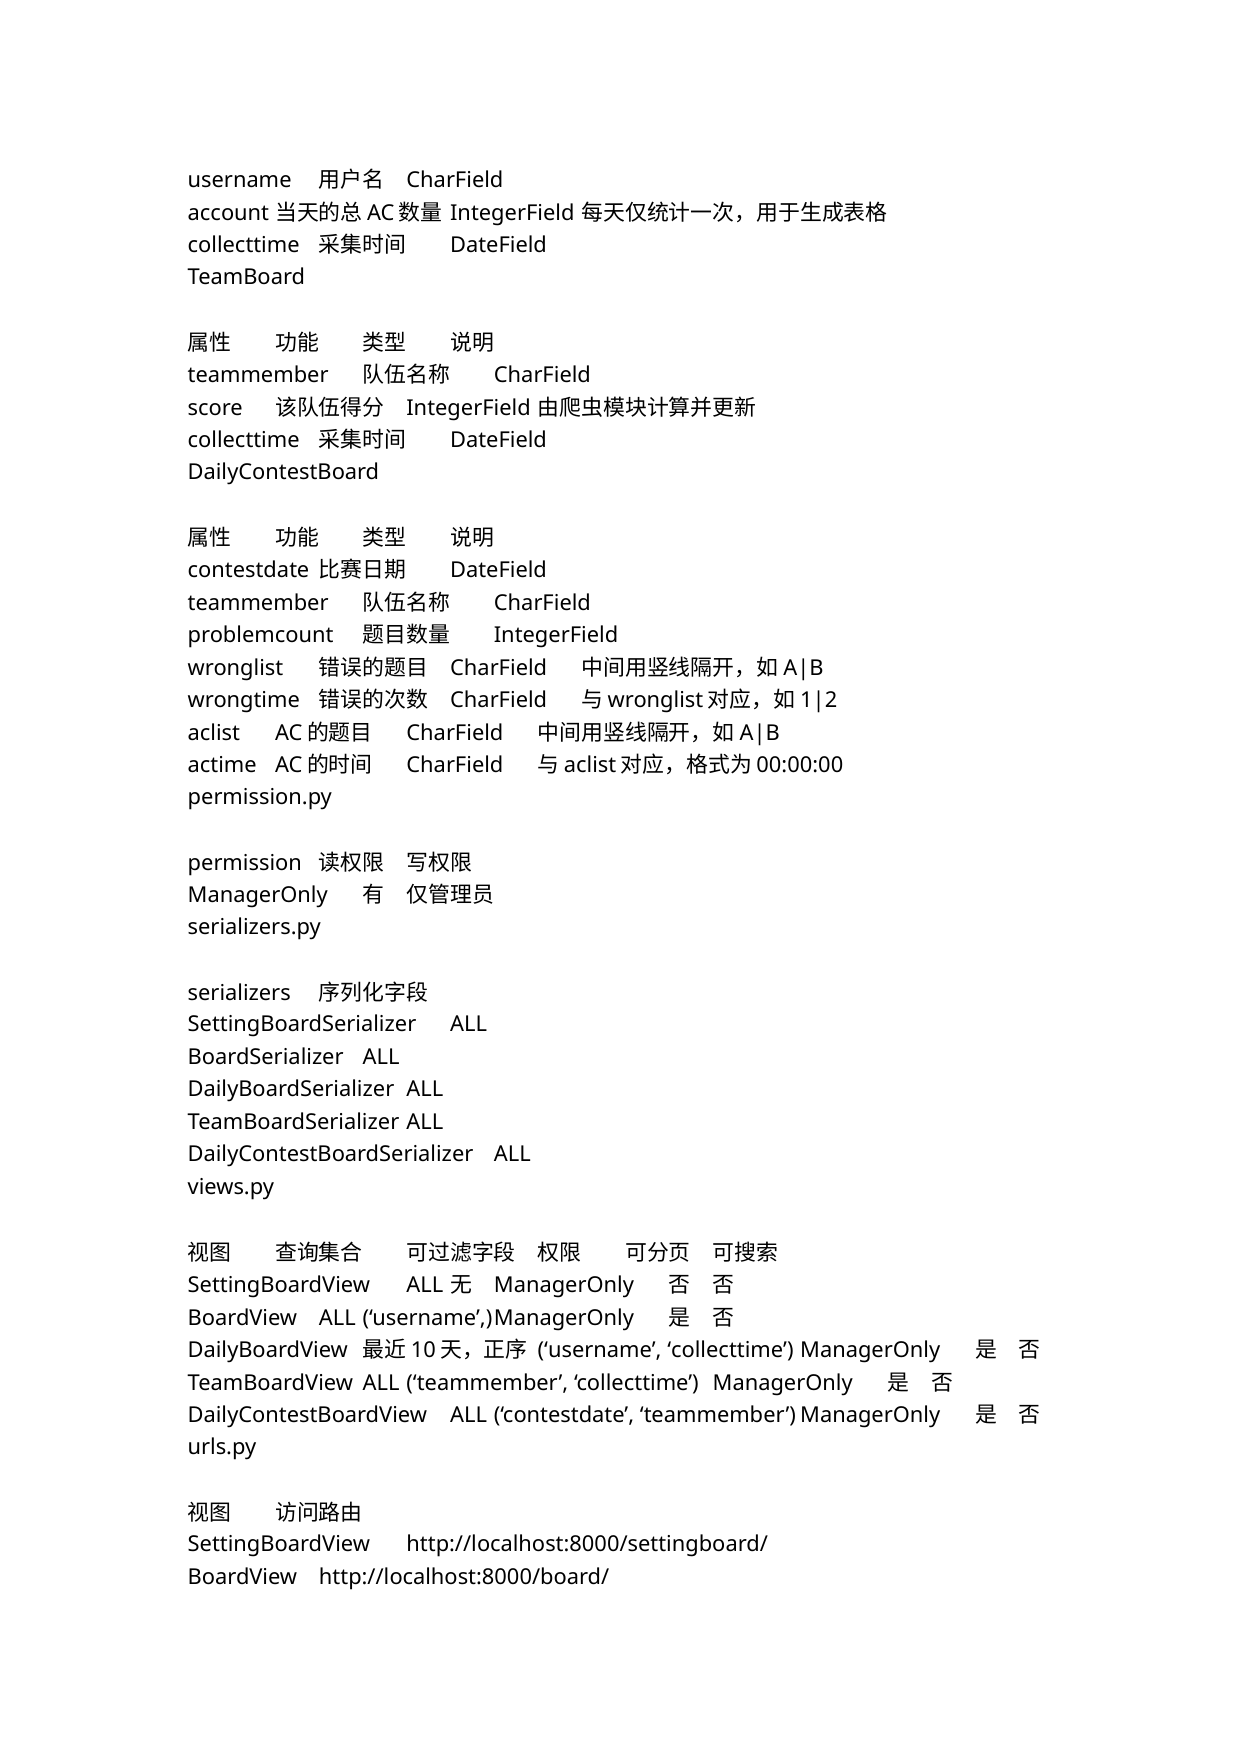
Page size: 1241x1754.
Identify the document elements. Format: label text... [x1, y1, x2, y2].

text BoardSerializer ALL [187, 1039, 1053, 1072]
text BoardView http://localhost:8000/board/ [187, 1559, 1053, 1592]
text actime AC的时间 CharField 与aclist对应，格式为00:00:00 [187, 747, 1053, 779]
text urls.py [187, 1429, 1053, 1462]
text TeamBoardSerializer ALL [187, 1104, 1053, 1137]
text problemcount 题目数量 IntegerField [187, 617, 1053, 649]
text wronglist 错误的题目 CharField 中间用竖线隔开，如 A|B [187, 649, 1053, 682]
text DailyBoardView 最近10天，正序 (‘username’, ‘collecttime’) ManagerOnly 是 否 [187, 1332, 1053, 1364]
text score 该队伍得分 IntegerField 由爬虫模块计算并更新 [187, 389, 1053, 422]
text teammember 队伍名称 CharField [187, 584, 1053, 617]
text wrongtime 错误的次数 CharField 与wronglist对应，如 1|2 [187, 682, 1053, 714]
text BoardView ALL (‘username’,) ManagerOnly 是 否 [187, 1299, 1053, 1332]
text contestdate 比赛日期 DateField [187, 552, 1053, 584]
text DailyBoardSerializer ALL [187, 1072, 1053, 1104]
text teammember 队伍名称 CharField [187, 357, 1053, 389]
text 视图 访问路由 [187, 1494, 1053, 1527]
text SettingBoardView http://localhost:8000/settingboard/ [187, 1527, 1053, 1559]
text aclist AC的题目 CharField 中间用竖线隔开，如 A|B [187, 714, 1053, 747]
text account 当天的总AC数量 IntegerField 每天仅统计一次，用于生成表格 [187, 194, 1053, 227]
text 视图 查询集合 可过滤字段 权限 可分页 可搜索 [187, 1234, 1053, 1267]
text collecttime 采集时间 DateField [187, 422, 1053, 454]
text 属性 功能 类型 说明 [187, 519, 1053, 552]
text DailyContestBoard [187, 454, 1053, 487]
text DailyContestBoardSerializer ALL [187, 1137, 1053, 1169]
text TeamBoard [187, 259, 1053, 292]
text views.py [187, 1169, 1053, 1202]
text SettingBoardSerializer ALL [187, 1007, 1053, 1039]
text serializers.py [187, 909, 1053, 942]
text SettingBoardView ALL 无 ManagerOnly 否 否 [187, 1267, 1053, 1299]
text DailyContestBoardView ALL (‘contestdate’, ‘teammember’) ManagerOnly 是 否 [187, 1397, 1053, 1429]
text collecttime 采集时间 DateField [187, 227, 1053, 259]
text serializers 序列化字段 [187, 974, 1053, 1007]
text permission.py [187, 779, 1053, 812]
text permission 读权限 写权限 [187, 844, 1053, 877]
text 属性 功能 类型 说明 [187, 324, 1053, 357]
text TeamBoardView ALL (‘teammember’, ‘collecttime’) ManagerOnly 是 否 [187, 1364, 1053, 1397]
text ManagerOnly 有 仅管理员 [187, 877, 1053, 909]
text username 用户名 CharField [187, 162, 1053, 194]
